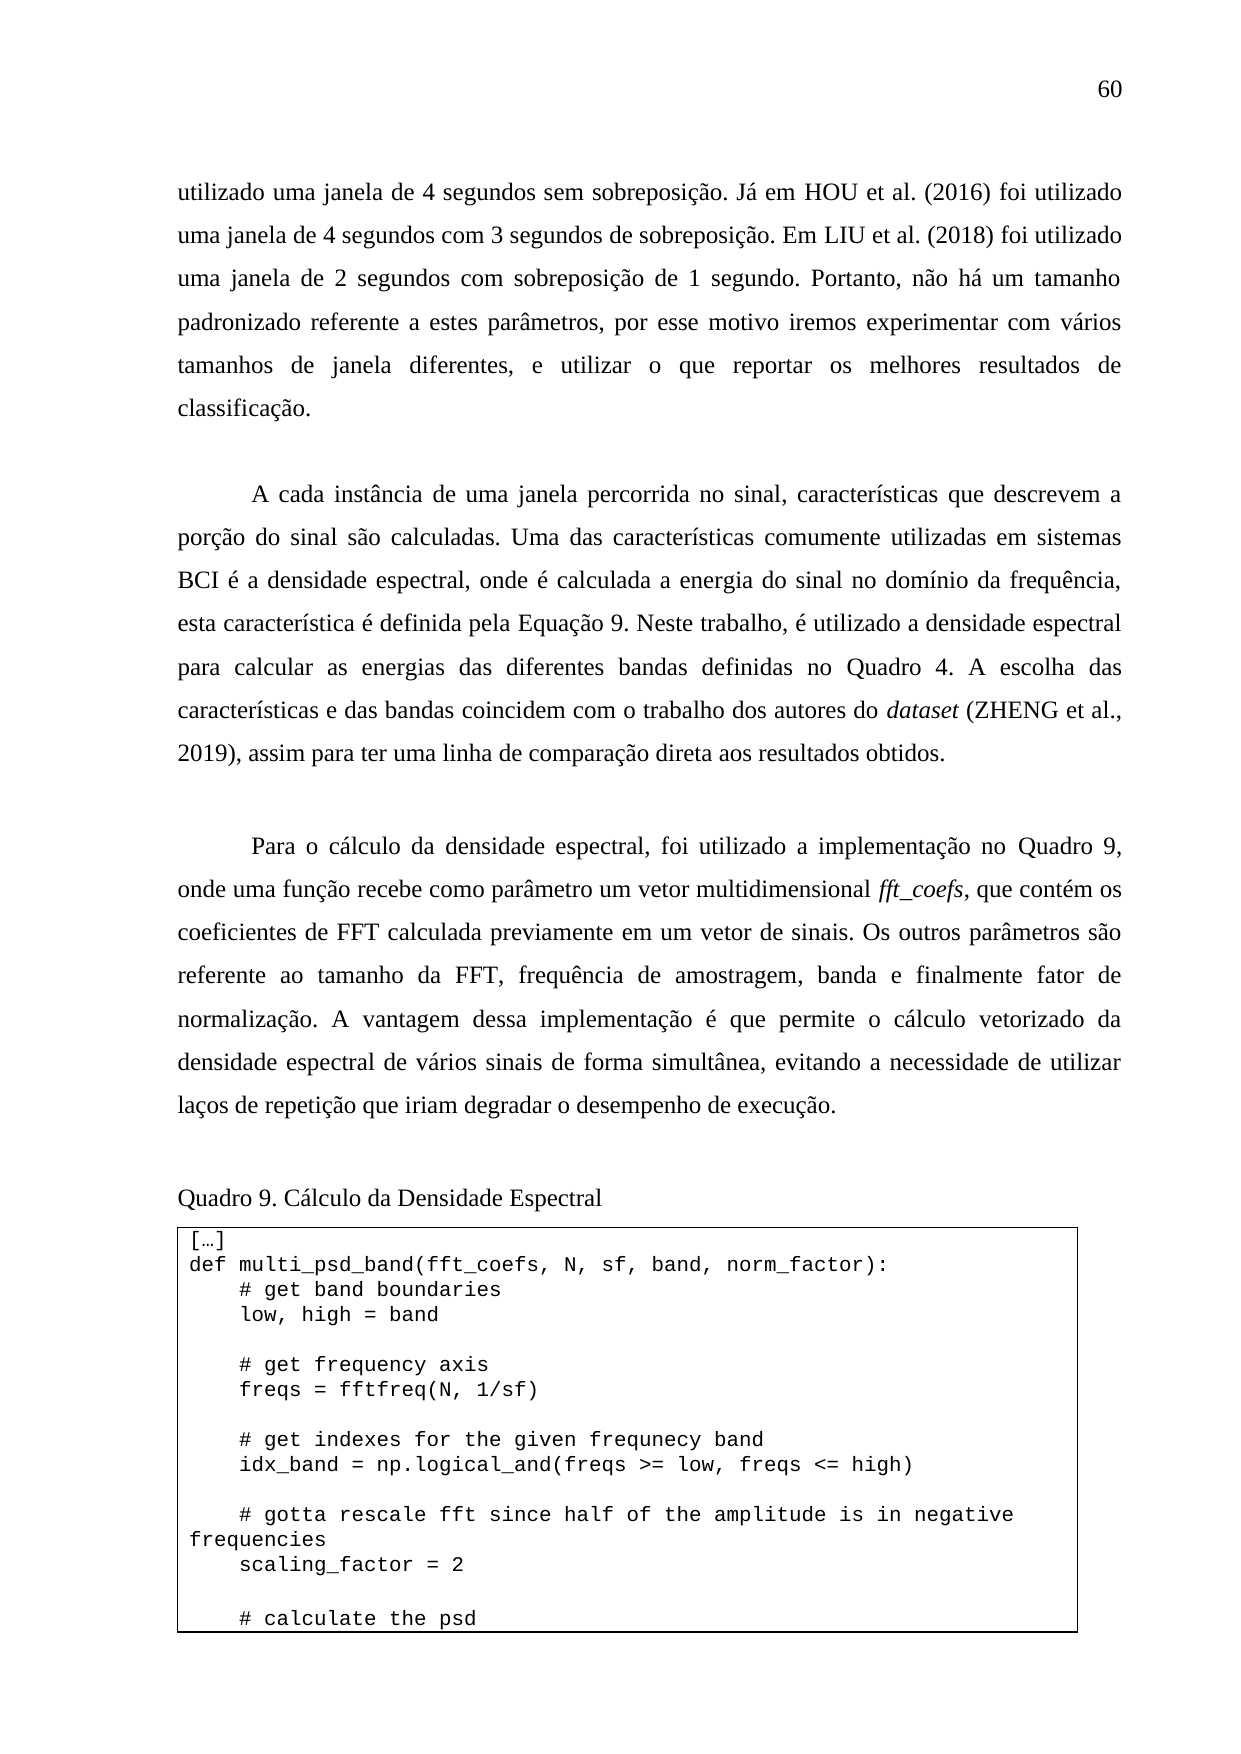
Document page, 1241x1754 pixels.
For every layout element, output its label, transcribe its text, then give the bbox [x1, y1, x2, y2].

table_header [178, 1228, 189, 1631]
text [177, 177, 1122, 422]
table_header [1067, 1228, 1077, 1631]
text A cada instância de uma janela percorrida no sinal, características que descrevem a porção do sinal são calculadas. Uma das características comumente utilizadas em sistemas BCI é a densidade espectral, onde é calculada a energia do sinal no domínio da frequência, esta característica é definida pela Equação 9. Neste trabalho, é utilizado a densidade espectral para calcular as energias das diferentes bandas definidas no Quadro 4. A escolha das características e das bandas coincidem com o trabalho dos autores do dataset (ZHENG et al., 2019), assim para ter uma linha de comparação direta aos resultados obtidos. [177, 479, 1122, 767]
